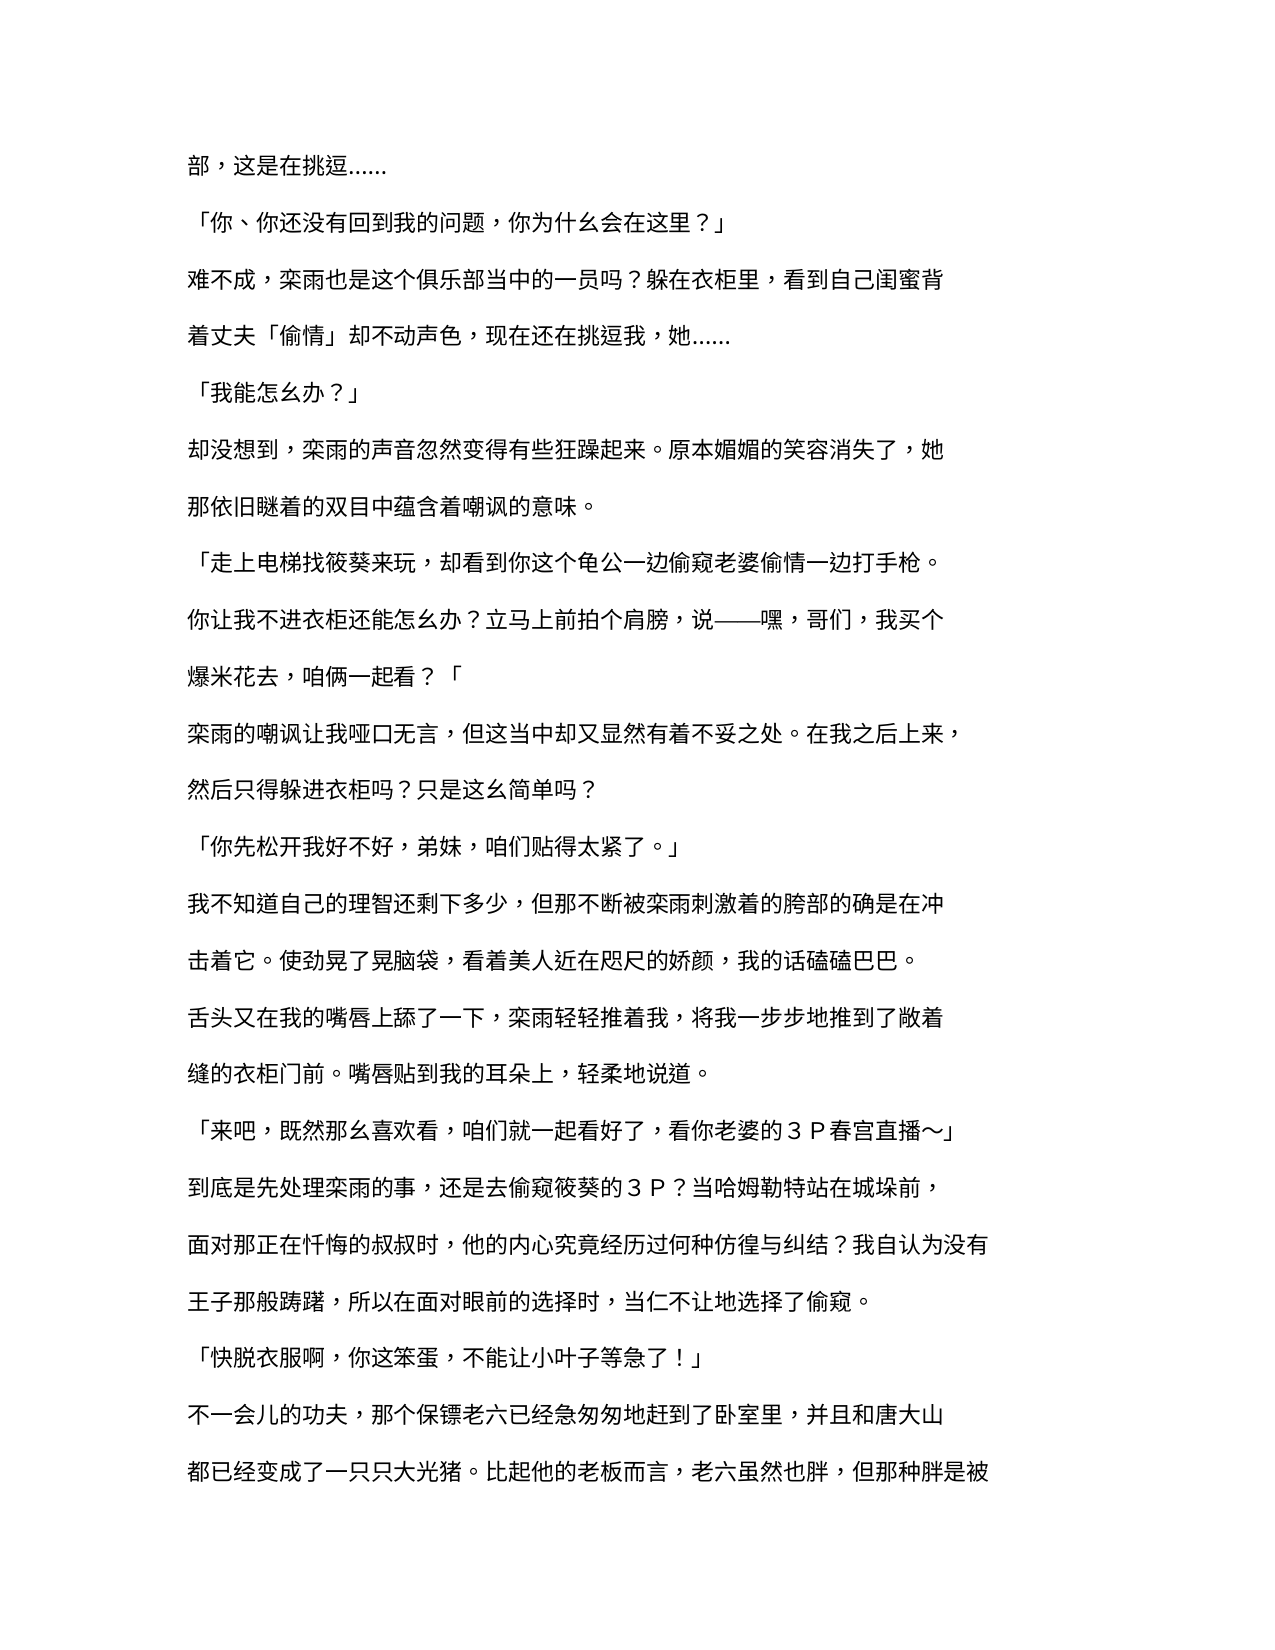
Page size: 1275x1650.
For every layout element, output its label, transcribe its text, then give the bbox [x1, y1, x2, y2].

text 都已经变成了一只只大光猪。比起他的老板而言，老六虽然也胖，但那种胖是被 [187, 1456, 1087, 1487]
text 不一会儿的功夫，那个保镖老六已经急匆匆地赶到了卧室里，并且和唐大山 [187, 1399, 1087, 1430]
text 王子那般踌躇，所以在面对眼前的选择时，当仁不让地选择了偷窥。 [187, 1285, 1087, 1317]
text 你让我不进衣柜还能怎幺办？立马上前拍个肩膀，说——嘿，哥们，我买个 [187, 604, 1087, 635]
text 栾雨的嘲讽让我哑口无言，但这当中却又显然有着不妥之处。在我之后上来， [187, 718, 1087, 749]
text 难不成，栾雨也是这个俱乐部当中的一员吗？躲在衣柜里，看到自己闺蜜背 [187, 263, 1087, 295]
text 「我能怎幺办？」 [187, 377, 1087, 408]
text 击着它。使劲晃了晃脑袋，看着美人近在咫尺的娇颜，我的话磕磕巴巴。 [187, 945, 1087, 976]
text 「你先松开我好不好，弟妹，咱们贴得太紧了。」 [187, 831, 1087, 862]
text 那依旧瞇着的双目中蕴含着嘲讽的意味。 [187, 491, 1087, 522]
text 我不知道自己的理智还剩下多少，但那不断被栾雨刺激着的胯部的确是在冲 [187, 888, 1087, 919]
text 「快脱衣服啊，你这笨蛋，不能让小叶子等急了！」 [187, 1342, 1087, 1373]
text 到底是先处理栾雨的事，还是去偷窥筱葵的３Ｐ？当哈姆勒特站在城垛前， [187, 1172, 1087, 1203]
text 着丈夫「偷情」却不动声色，现在还在挑逗我，她…… [187, 320, 1087, 352]
text 部，这是在挑逗…… [187, 150, 1087, 181]
text 「你、你还没有回到我的问题，你为什幺会在这里？」 [187, 207, 1087, 238]
text 然后只得躲进衣柜吗？只是这幺简单吗？ [187, 774, 1087, 806]
text 缝的衣柜门前。嘴唇贴到我的耳朵上，轻柔地说道。 [187, 1058, 1087, 1089]
text 舌头又在我的嘴唇上舔了一下，栾雨轻轻推着我，将我一步步地推到了敞着 [187, 1002, 1087, 1033]
text 面对那正在忏悔的叔叔时，他的内心究竟经历过何种仿徨与纠结？我自认为没有 [187, 1229, 1087, 1260]
text 「走上电梯找筱葵来玩，却看到你这个龟公一边偷窥老婆偷情一边打手枪。 [187, 547, 1087, 579]
text 爆米花去，咱俩一起看？「 [187, 661, 1087, 692]
text 「来吧，既然那幺喜欢看，咱们就一起看好了，看你老婆的３Ｐ春宫直播～」 [187, 1115, 1087, 1146]
text 却没想到，栾雨的声音忽然变得有些狂躁起来。原本媚媚的笑容消失了，她 [187, 434, 1087, 465]
